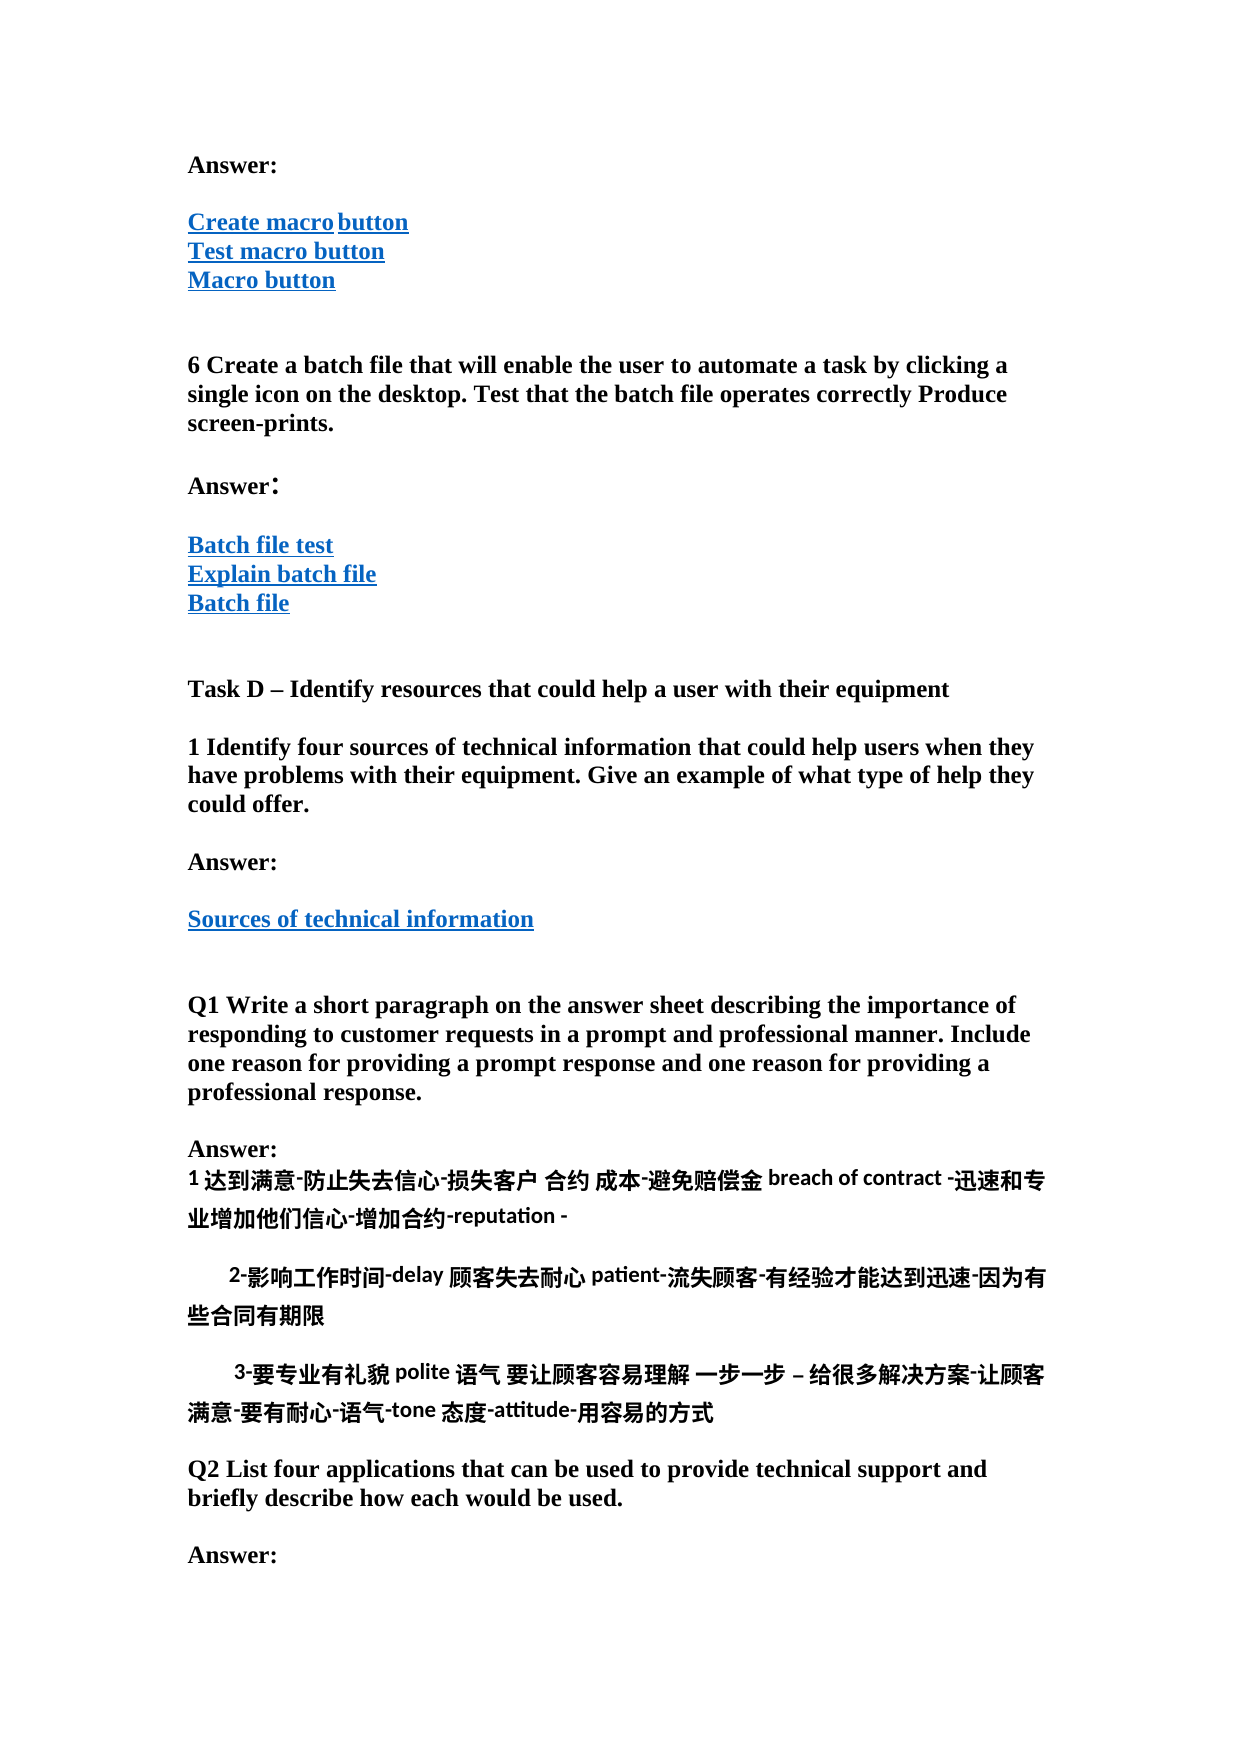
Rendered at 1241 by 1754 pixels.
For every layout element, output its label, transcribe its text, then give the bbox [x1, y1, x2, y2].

text 6 Create a batch file that will enable the user to automate a task by clicking a single icon on the desktop. Test that the batch file operates correctly Produce screen-prints. [187, 351, 1053, 437]
text Sources of technical information [187, 904, 1053, 933]
text 3-要专业有礼貌polite 语气 要让顾客容易理解 一步一步 – 给很多解决方案-让顾客满意-要有耐心-语气-tone 态度-attitude-用容易的方式 [187, 1357, 1053, 1428]
text 2-影响工作时间-delay 顾客失去耐心patient-流失顾客-有经验才能达到迅速-因为有些合同有期限 [187, 1260, 1053, 1331]
text Task D – Identify resources that could help a user with their equipment [187, 674, 1053, 703]
text Q2 List four applications that can be used to provide technical support and briefly describe how each would be used. [187, 1454, 1053, 1512]
text Test macro button [187, 236, 1053, 265]
text 1 Identify four sources of technical information that could help users when they have problems with their equipment. Give an example of what type of help they could offer. [187, 732, 1053, 818]
text Explain batch file [187, 559, 1053, 588]
text Create macro button [187, 207, 1053, 236]
text Macro button [187, 265, 1053, 294]
text Q1 Write a short paragraph on the answer sheet describing the importance of responding to customer requests in a prompt and professional manner. Include one reason for providing a prompt response and one reason for providing a professional response. [187, 991, 1053, 1106]
text Batch file [187, 588, 1053, 617]
text Answer: [187, 847, 1053, 876]
text Batch file test [187, 531, 1053, 559]
text 1 达到满意-防止失去信心-损失客户 合约 成本-避免赔偿金 breach of contract -迅速和专业增加他们信心-增加合约-reputation - [187, 1163, 1053, 1234]
text Answer: [187, 1134, 1053, 1163]
text Answer: [187, 150, 1053, 179]
text Answer： [187, 466, 1053, 502]
text Answer: [187, 1541, 1053, 1569]
